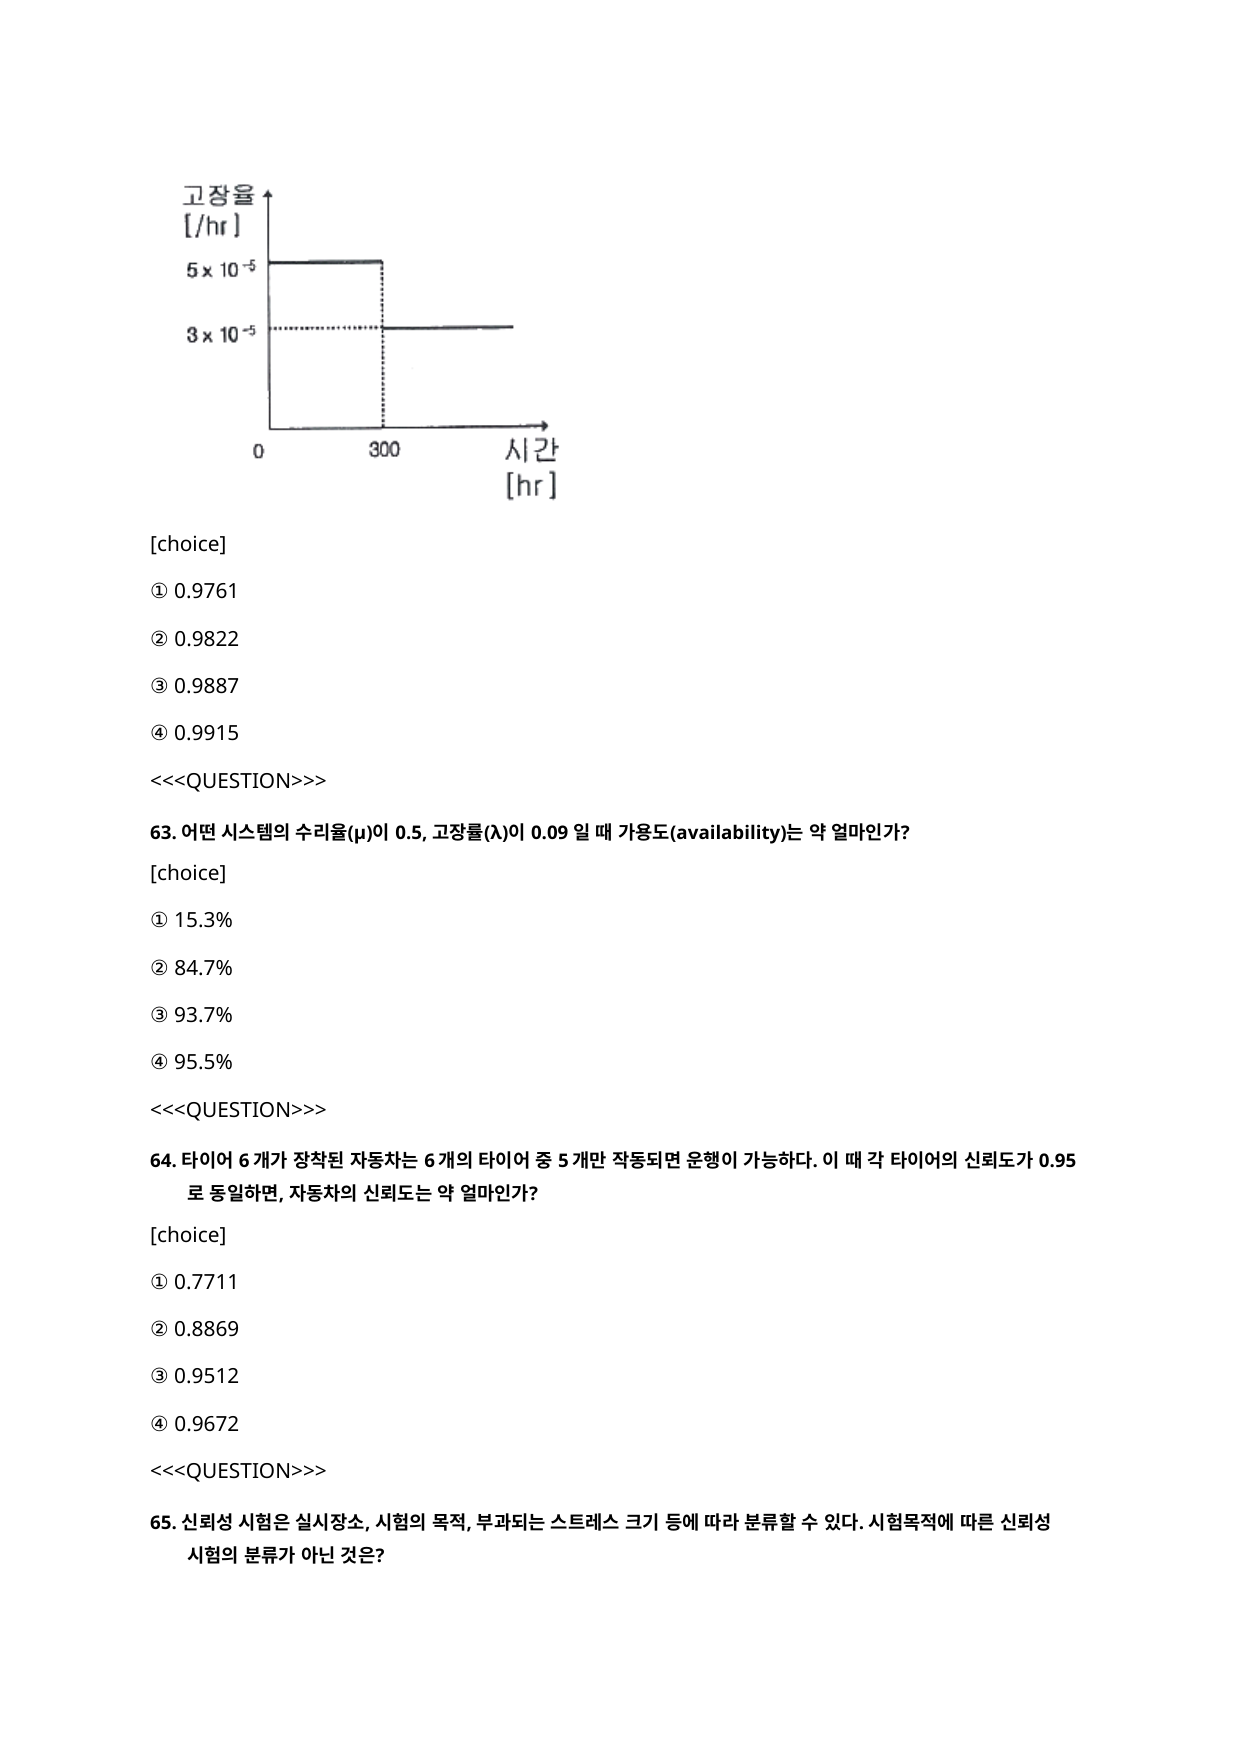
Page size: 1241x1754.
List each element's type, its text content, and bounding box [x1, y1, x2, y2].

text <<<QUESTION>>> [150, 1456, 1090, 1484]
text ① 0.7711 [150, 1267, 1090, 1295]
text ② 84.7% [150, 953, 1090, 981]
text ① 15.3% [150, 906, 1090, 934]
text ③ 93.7% [150, 1000, 1090, 1028]
text 63. 어떤 시스템의 수리율(μ)이 0.5, 고장률(λ)이 0.09 일 때 가용도(availability)는 약 얼마인가? [150, 817, 1090, 844]
text ③ 0.9512 [150, 1362, 1090, 1390]
text 64. 타이어 6개가 장착된 자동차는 6개의 타이어 중 5개만 작동되면 운행이 가능하다. 이 때 각 타이어의 신뢰도가 0.95로 동일하면, 자동차의 신뢰도는 약 얼마인가? [150, 1146, 1090, 1206]
text ④ 0.9672 [150, 1409, 1090, 1437]
text 65. 신뢰성 시험은 실시장소, 시험의 목적, 부과되는 스트레스 크기 등에 따라 분류할 수 있다. 시험목적에 따른 신뢰성 시험의 분류가 아닌 것은? [150, 1508, 1090, 1567]
text [choice] [150, 1220, 1090, 1248]
text [choice] [150, 529, 1090, 558]
text [choice] [150, 858, 1090, 887]
text ② 0.9822 [150, 624, 1090, 652]
text ④ 95.5% [150, 1047, 1090, 1076]
text <<<QUESTION>>> [150, 766, 1090, 794]
text ④ 0.9915 [150, 718, 1090, 747]
text <<<QUESTION>>> [150, 1095, 1090, 1123]
text ③ 0.9887 [150, 671, 1090, 700]
picture [169, 177, 570, 510]
text ① 0.9761 [150, 577, 1090, 605]
text ② 0.8869 [150, 1314, 1090, 1343]
